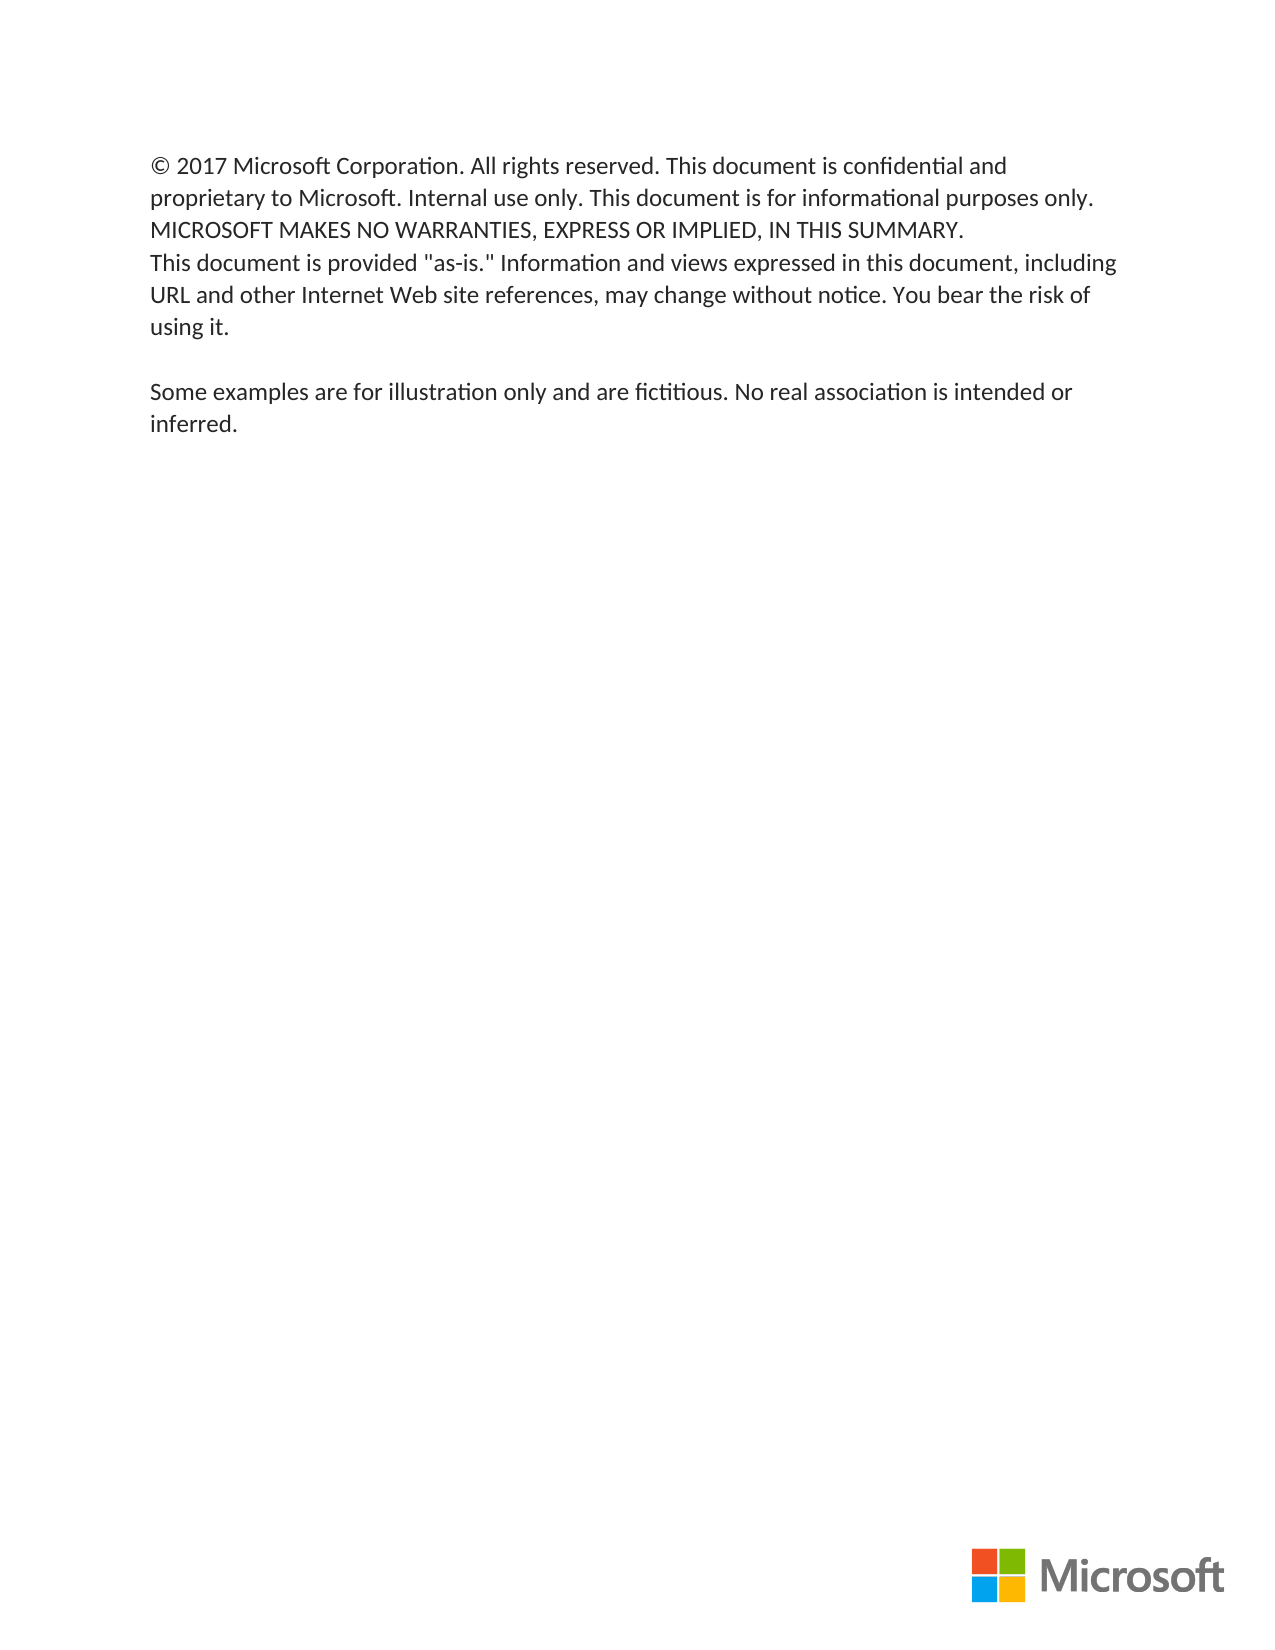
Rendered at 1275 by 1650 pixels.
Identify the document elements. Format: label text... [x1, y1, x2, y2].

text © 2017 Microsoft Corporation. All rights reserved. This document is confidential and proprietary to Microsoft. Internal use only. This document is for informational purposes only. MICROSOFT MAKES NO WARRANTIES, EXPRESS OR IMPLIED, IN THIS SUMMARY. [150, 150, 1125, 245]
text Some examples are for illustration only and are fictitious. No real association is intended or inferred. [150, 376, 1124, 439]
picture [971, 1516, 1259, 1622]
text This document is provided "as-is." Information and views expressed in this document, including URL and other Internet Web site references, may change without notice. You bear the risk of using it. [150, 247, 1124, 342]
